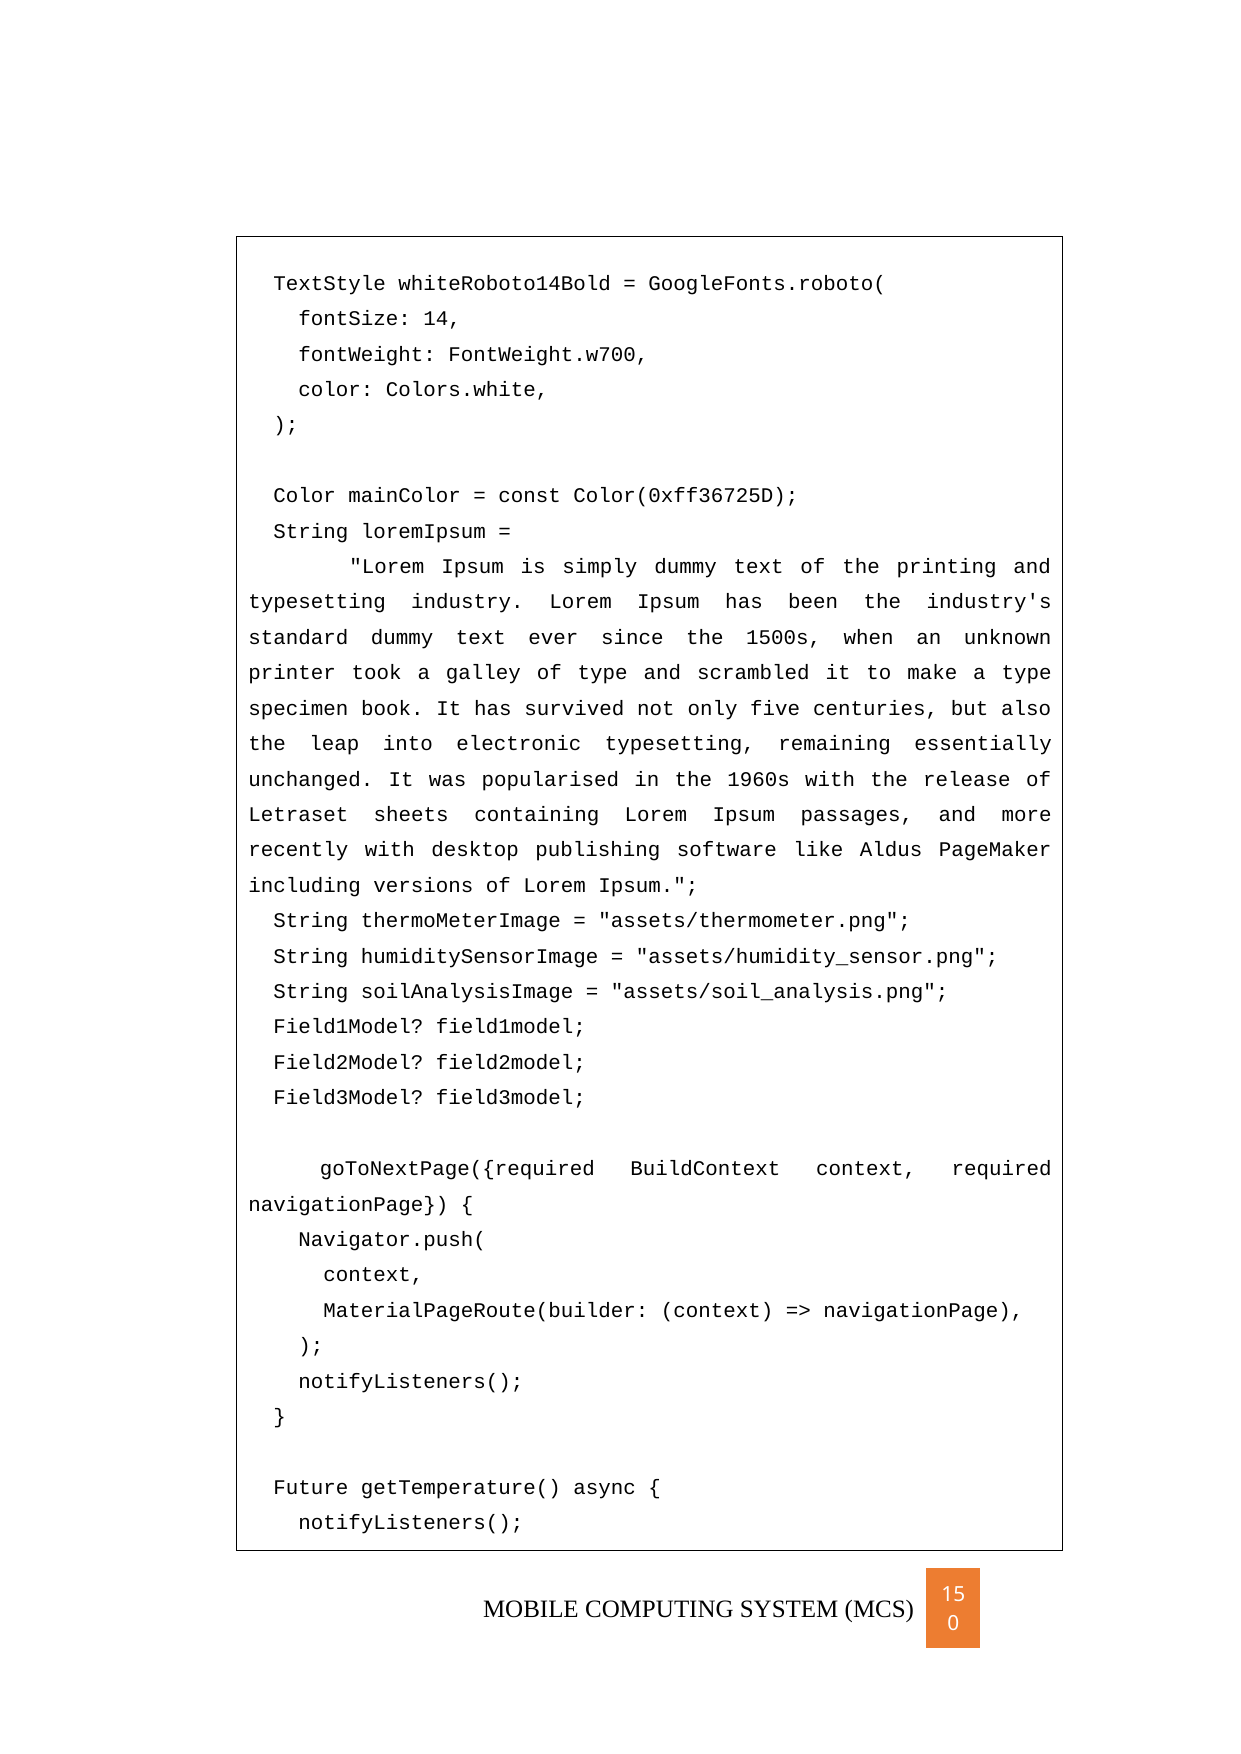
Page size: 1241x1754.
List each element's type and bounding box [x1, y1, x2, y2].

table_header [237, 237, 1062, 1550]
